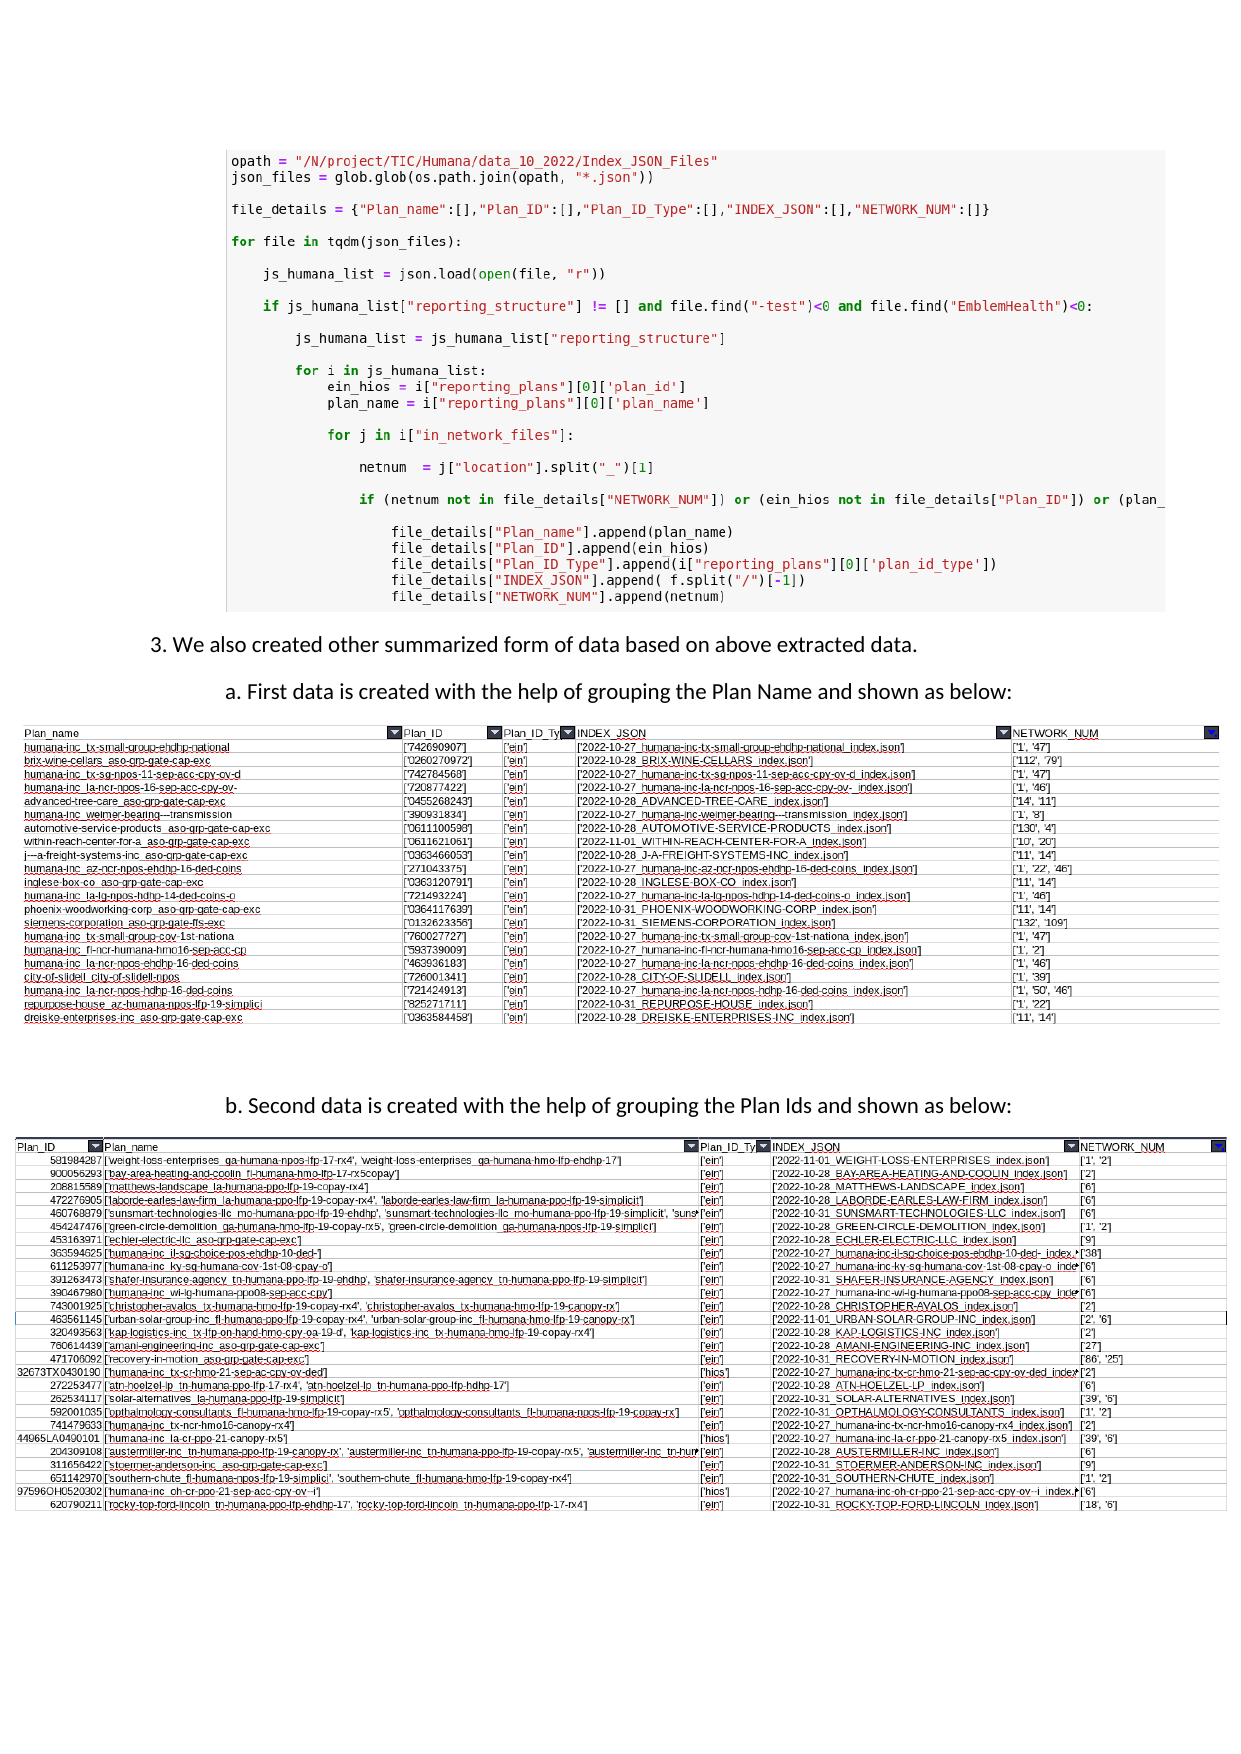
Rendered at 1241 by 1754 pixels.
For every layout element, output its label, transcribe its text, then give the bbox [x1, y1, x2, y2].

text a. First data is created with the help of grouping the Plan Name and shown as below: [150, 677, 1090, 705]
picture [23, 725, 1220, 1024]
picture [15, 1137, 1227, 1511]
picture [225, 150, 1166, 612]
text b. Second data is created with the help of grouping the Plan Ids and shown as below: [150, 1091, 1090, 1119]
text 3. We also created other summarized form of data based on above extracted data. [150, 630, 1090, 658]
